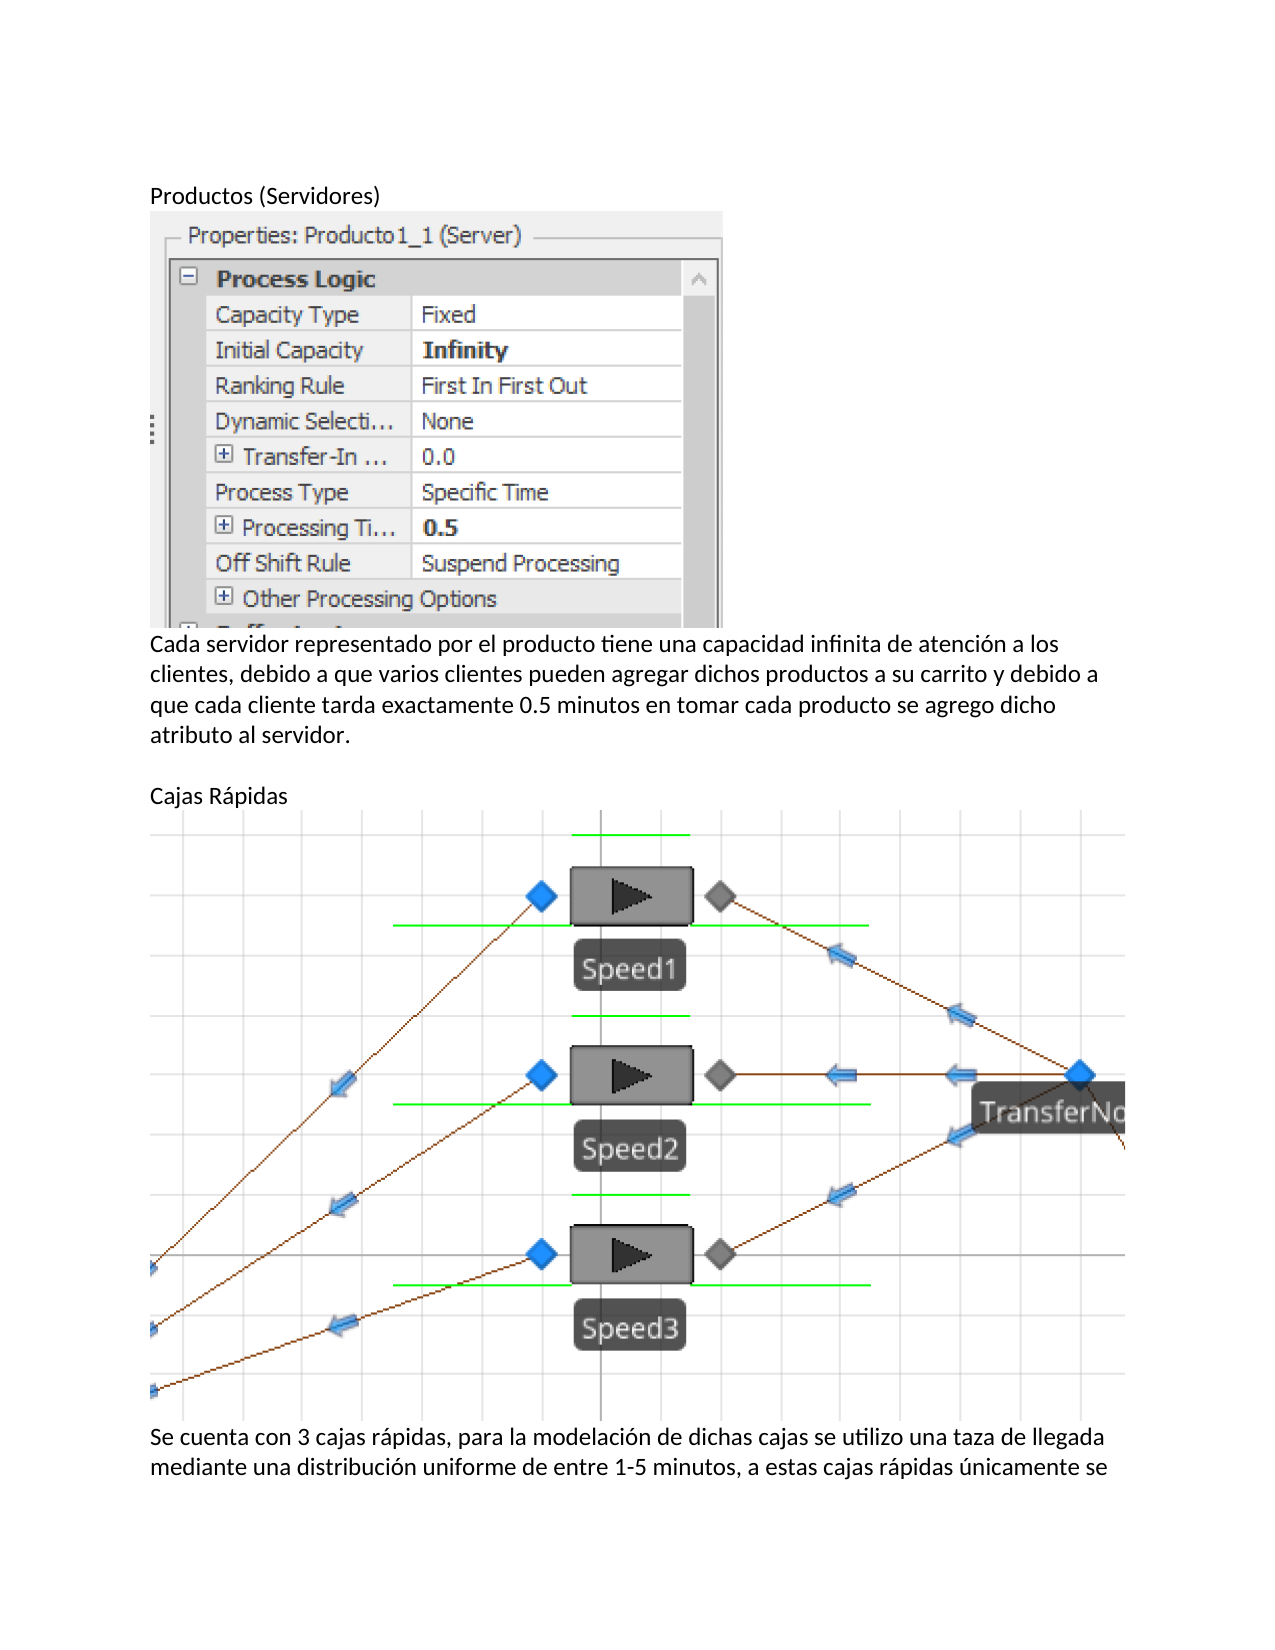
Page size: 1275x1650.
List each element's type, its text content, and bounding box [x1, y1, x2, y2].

text Productos (Servidores) [150, 181, 1125, 211]
text Cajas Rápidas [150, 780, 1125, 810]
picture [150, 810, 1125, 1421]
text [150, 1421, 1125, 1482]
picture [150, 211, 723, 628]
text Cada servidor representado por el producto tiene una capacidad infinita de atención a los clientes, debido a que varios clientes pueden agregar dichos productos a su carrito y debido a que cada cliente tarda exactamente 0.5 minutos en tomar cada producto se agrego dicho atributo al servidor. [150, 628, 1125, 750]
